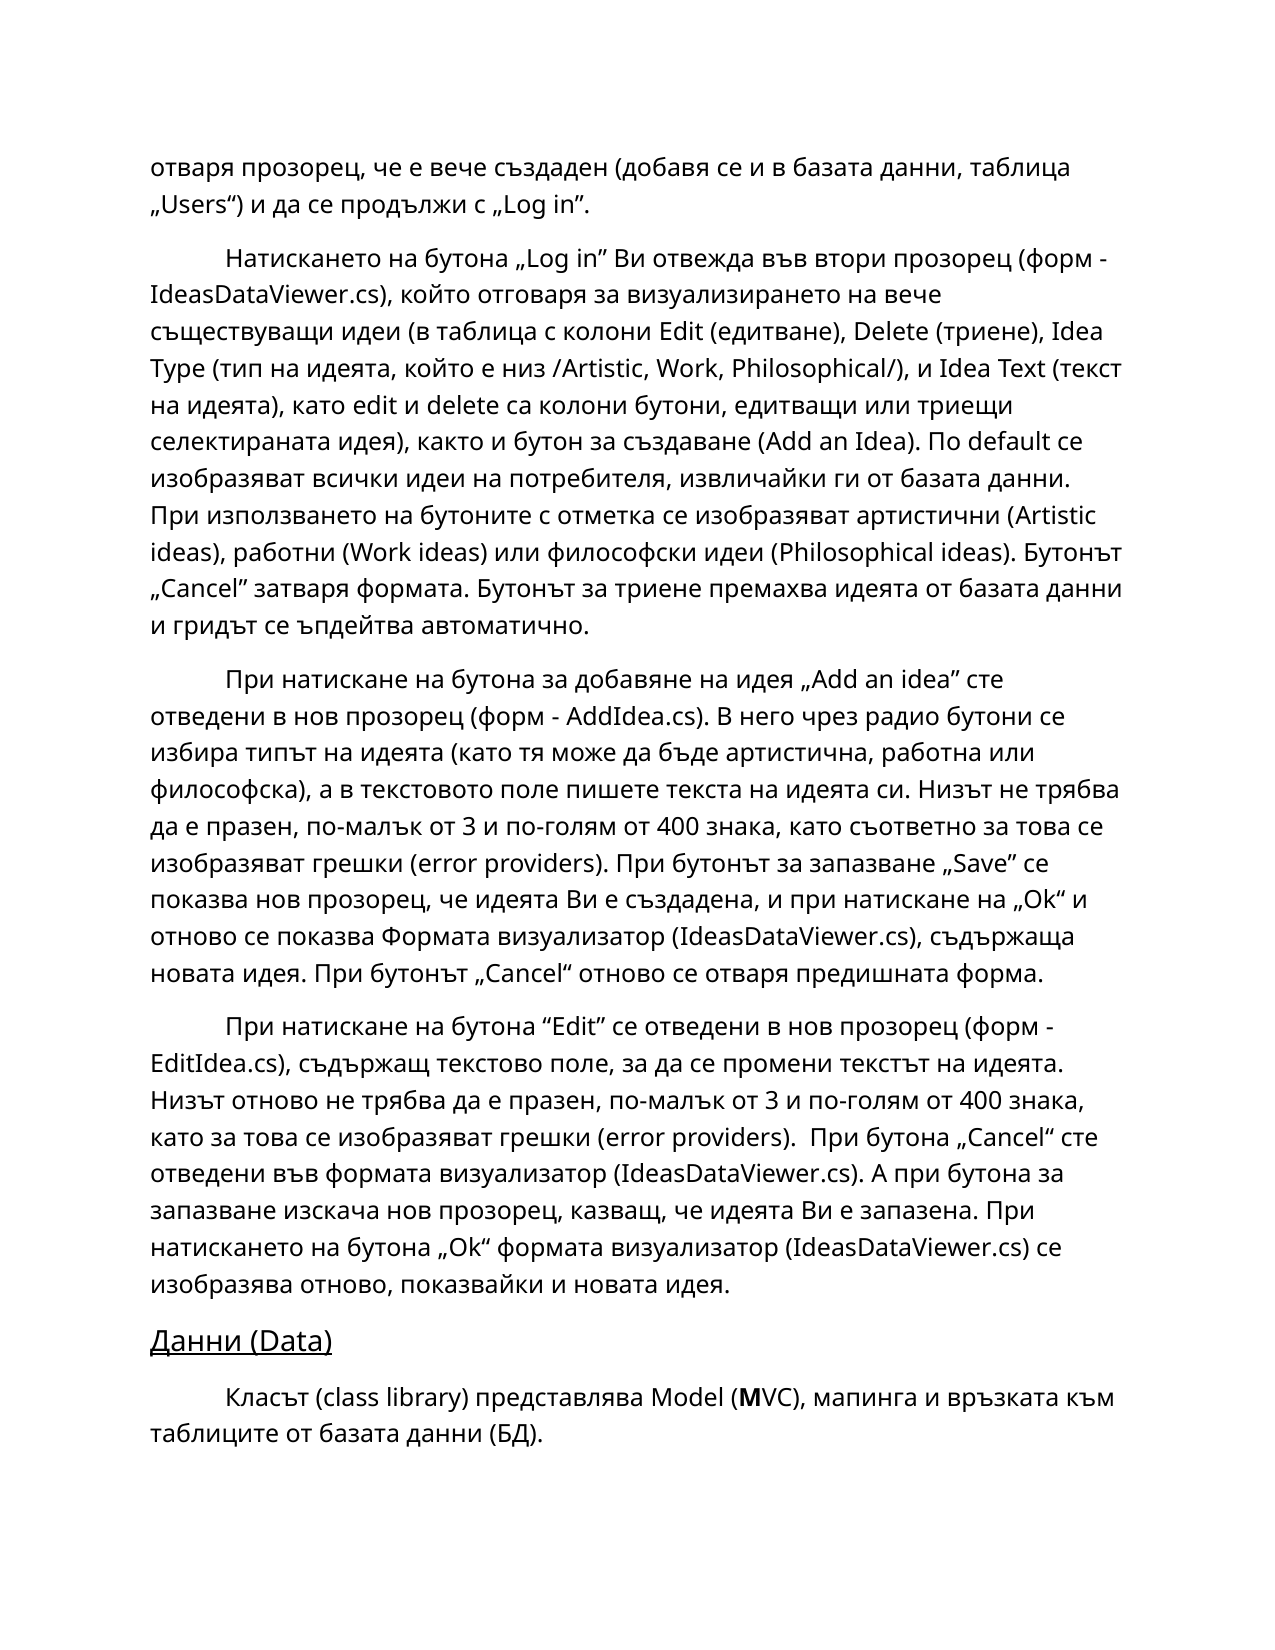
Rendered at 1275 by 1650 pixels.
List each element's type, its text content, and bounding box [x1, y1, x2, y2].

text Натискането на бутона „Log in” Ви отвежда във втори прозорец (форм - IdeasDataViewer.cs), който отговаря за визуализирането на вече съществуващи идеи (в таблица с колони Edit (едитване), Delete (триене), Idea Type (тип на идеята, който е низ /Artistic, Work, Philosophical/), и Idea Text (текст на идеята), като edit и delete са колони бутони, едитващи или триещи селектираната идея), както и бутон за създаване (Add an Idea). По default се изобразяват всички идеи на потребителя, извличайки ги от базата данни. При използването на бутоните с отметка се изобразяват артистични (Artistic ideas), работни (Work ideas) или философски идеи (Philosophical ideas). Бутонът „Cancel” затваря формата. Бутонът за триене премахва идеята от базата данни и гридът се ъпдейтва автоматично. [150, 240, 1125, 642]
text При натискане на бутона за добавяне на идея „Add an idea” сте отведени в нов прозорец (форм - AddIdea.cs). В него чрез радио бутони се избира типът на идеята (като тя може да бъде артистична, работна или философска), а в текстовото поле пишете текста на идеята си. Низът не трябва да е празен, по-малък от 3 и по-голям от 400 знака, като съответно за това се изобразяват грешки (error providers). При бутонът за запазване „Save” се показва нов прозорец, че идеята Ви е създадена, и при натискане на „Ok“ и отново се показва Формата визуализатор (IdeasDataViewer.cs), съдържаща новата идея. При бутонът „Cancel“ отново се отваря предишната форма. [150, 661, 1125, 989]
text Класът (class library) представлява Model (MVC), мапинга и връзката към таблиците от базата данни (БД). [150, 1379, 1125, 1450]
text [150, 150, 1125, 221]
text Данни (Data) [150, 1320, 1125, 1359]
text При натискане на бутонa “Edit” се отведени в нов прозорец (форм - EditIdea.cs), съдържащ текстово поле, за да се промени текстът на идеята. Низът отново не трябва да е празен, по-малък от 3 и по-голям от 400 знака, като за това се изобразяват грешки (error providers). При бутона „Cancel“ сте отведени във формата визуализатор (IdeasDataViewer.cs). А при бутона за запазване изскача нов прозорец, казващ, че идеята Ви е запазена. При натискането на бутона „Ok“ формата визуализатор (IdeasDataViewer.cs) се изобразява отново, показвайки и новата идея. [150, 1009, 1125, 1300]
